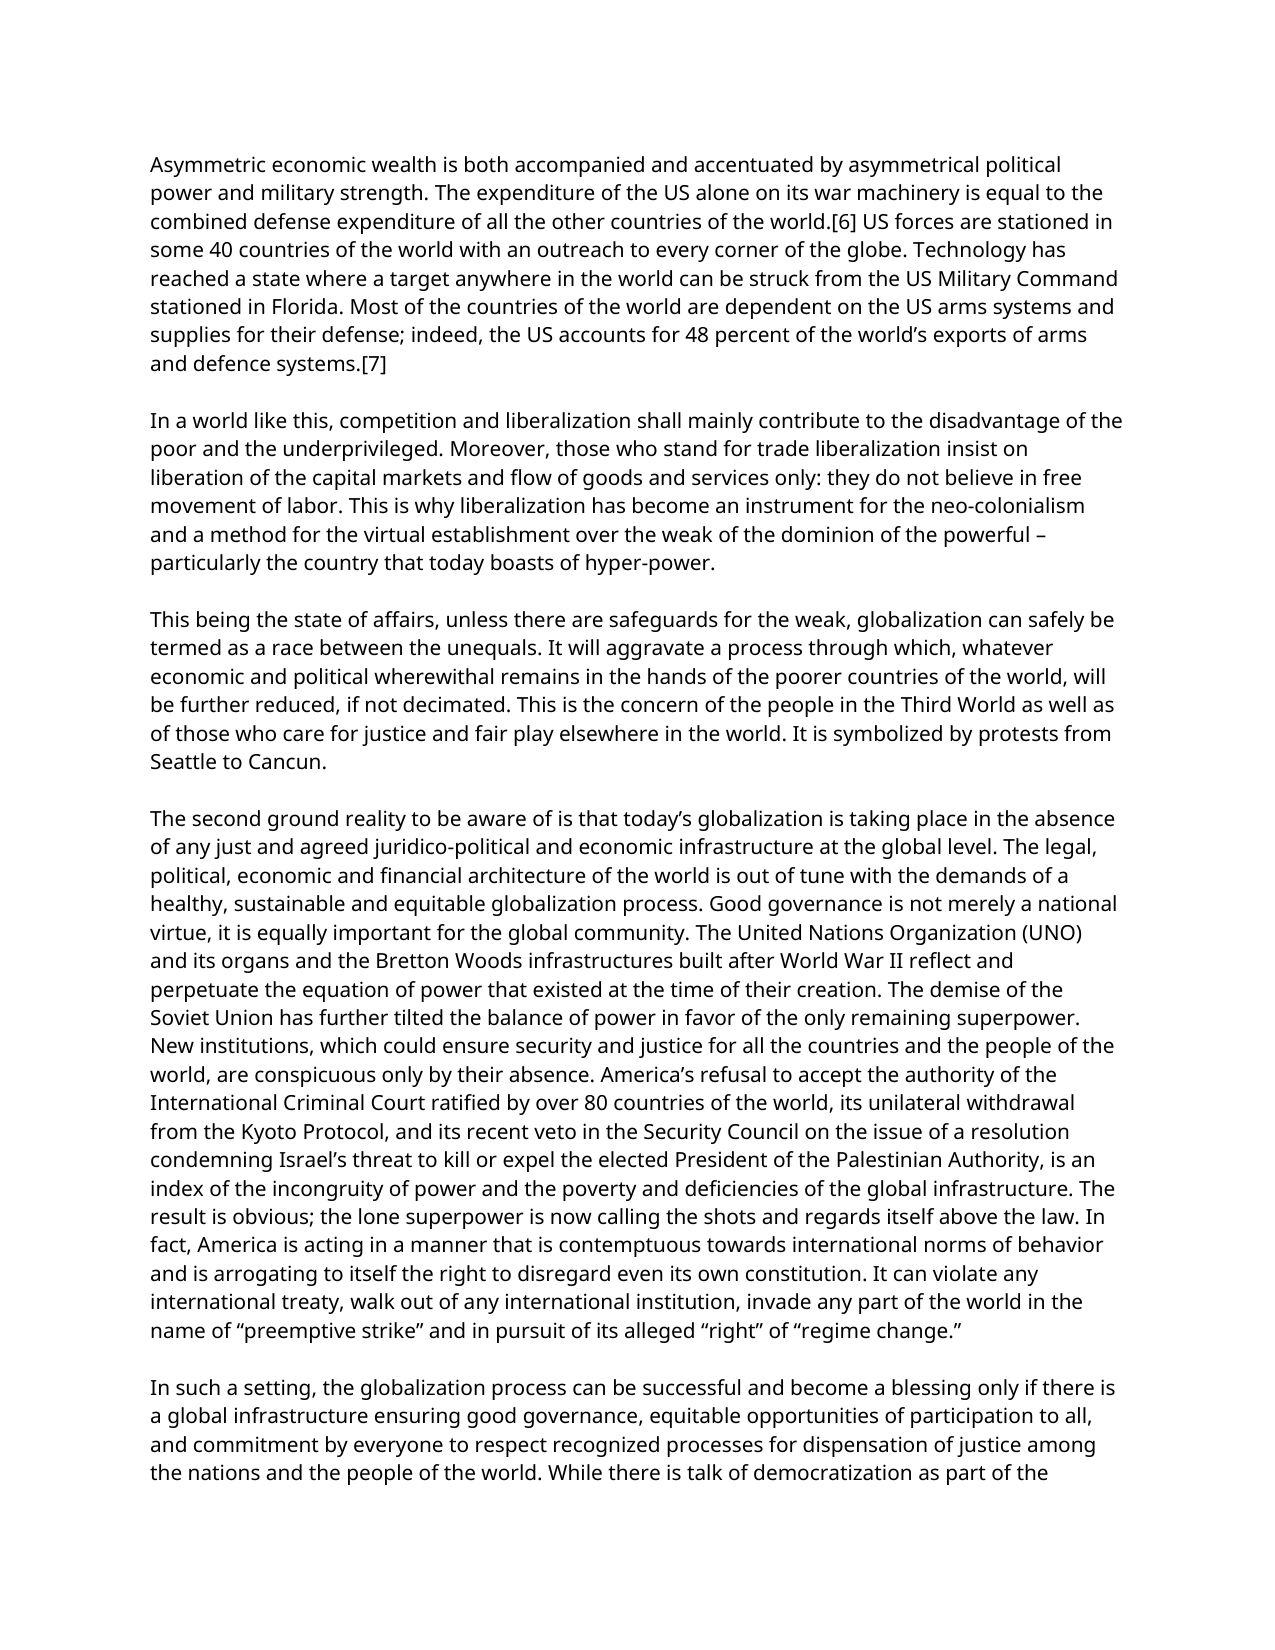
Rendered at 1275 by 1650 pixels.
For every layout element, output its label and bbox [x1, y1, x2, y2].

text [150, 150, 1125, 1487]
